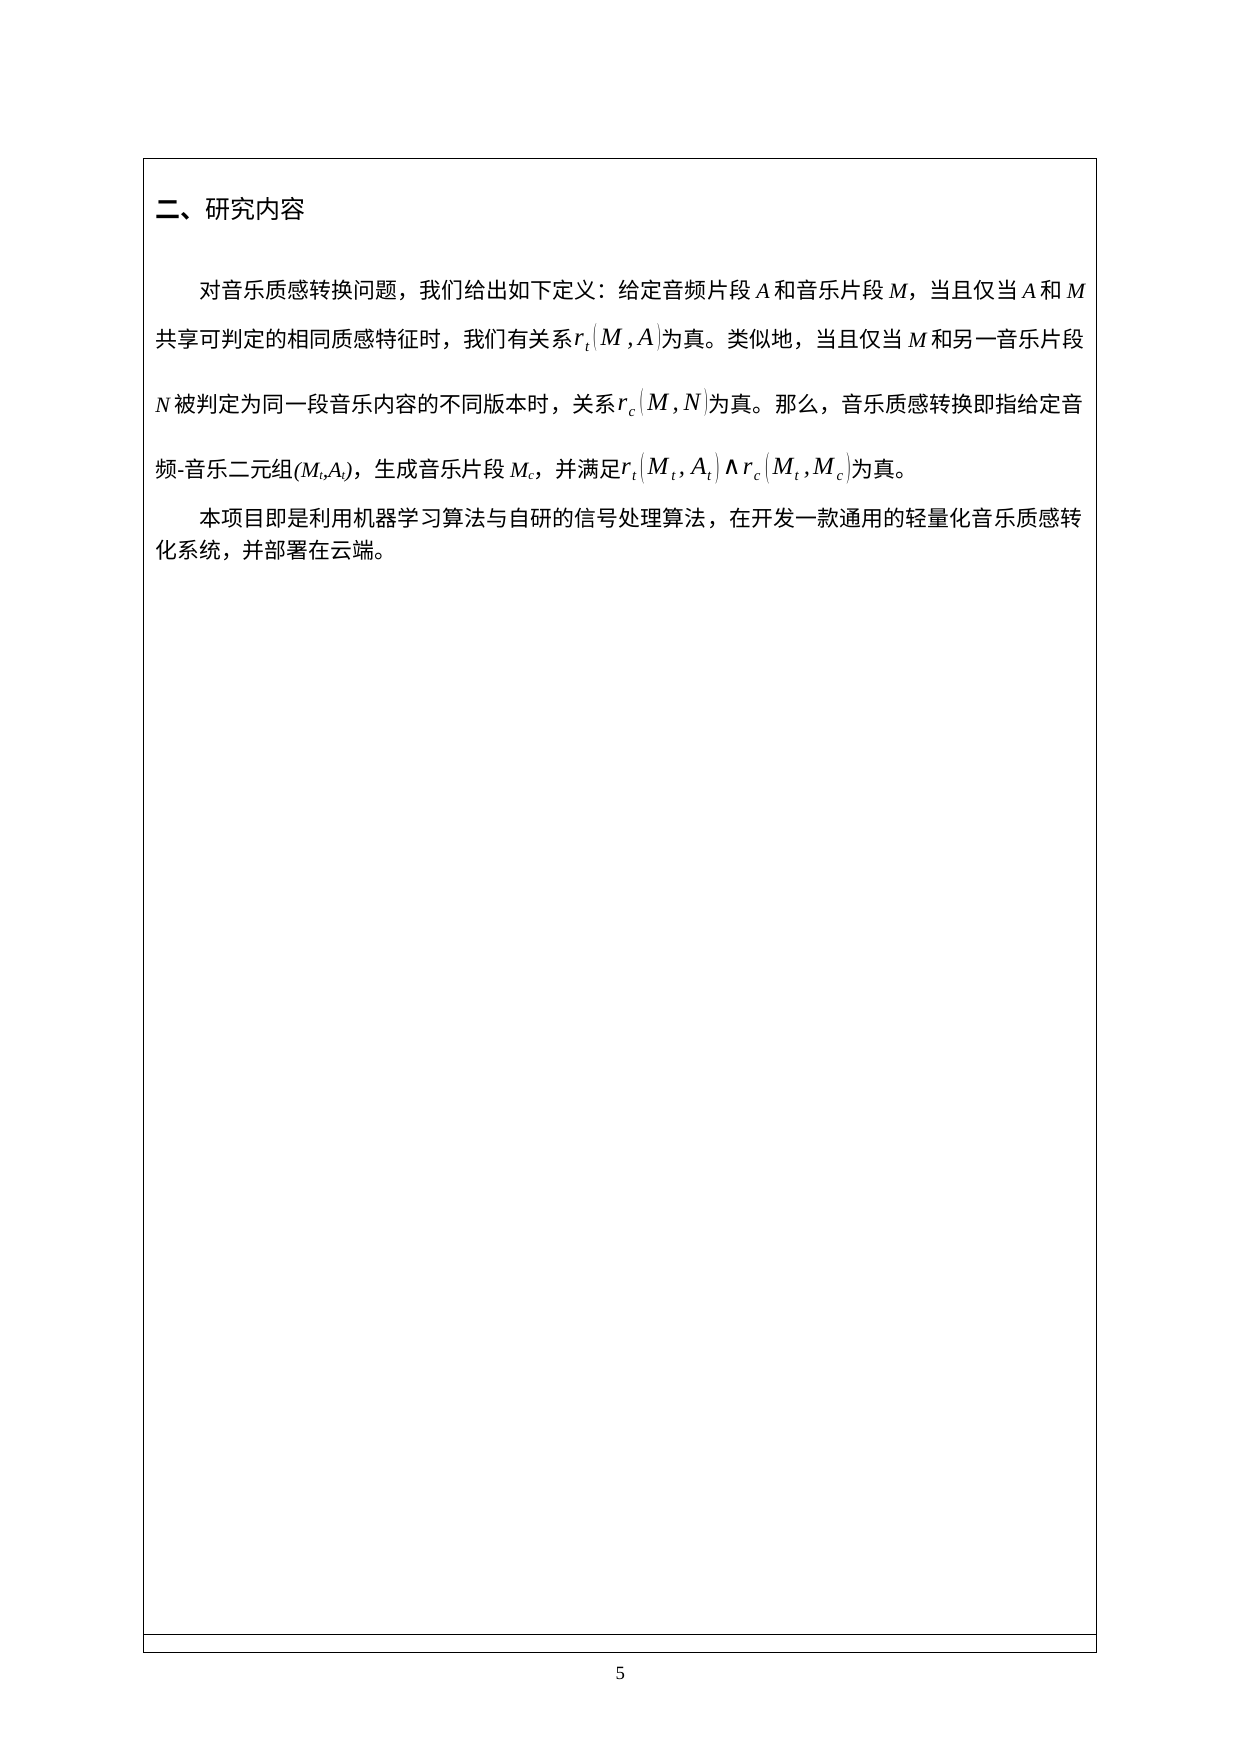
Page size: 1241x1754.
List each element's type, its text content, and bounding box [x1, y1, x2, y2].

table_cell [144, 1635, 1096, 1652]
table_header 二、研究内容 对音乐质感转换问题，我们给出如下定义：给定音频片段A和音乐片段M，当且仅当A和M共享可判定的相同质感特征时，我们有关系为真。类似地，当且仅当M和另一音乐片段N被判定为同一段音乐内容的不同版本时，关系为真。那么，音乐质感转换即指给定音频-音乐二元组(Mt,At)，生成音乐片段Mc，并满足为真。 本项目即是利用机器学习算法与自研的信号处理算法，在开发一款通用的轻量化音乐质感转化系统，并部署在云端。 [144, 159, 1096, 1633]
